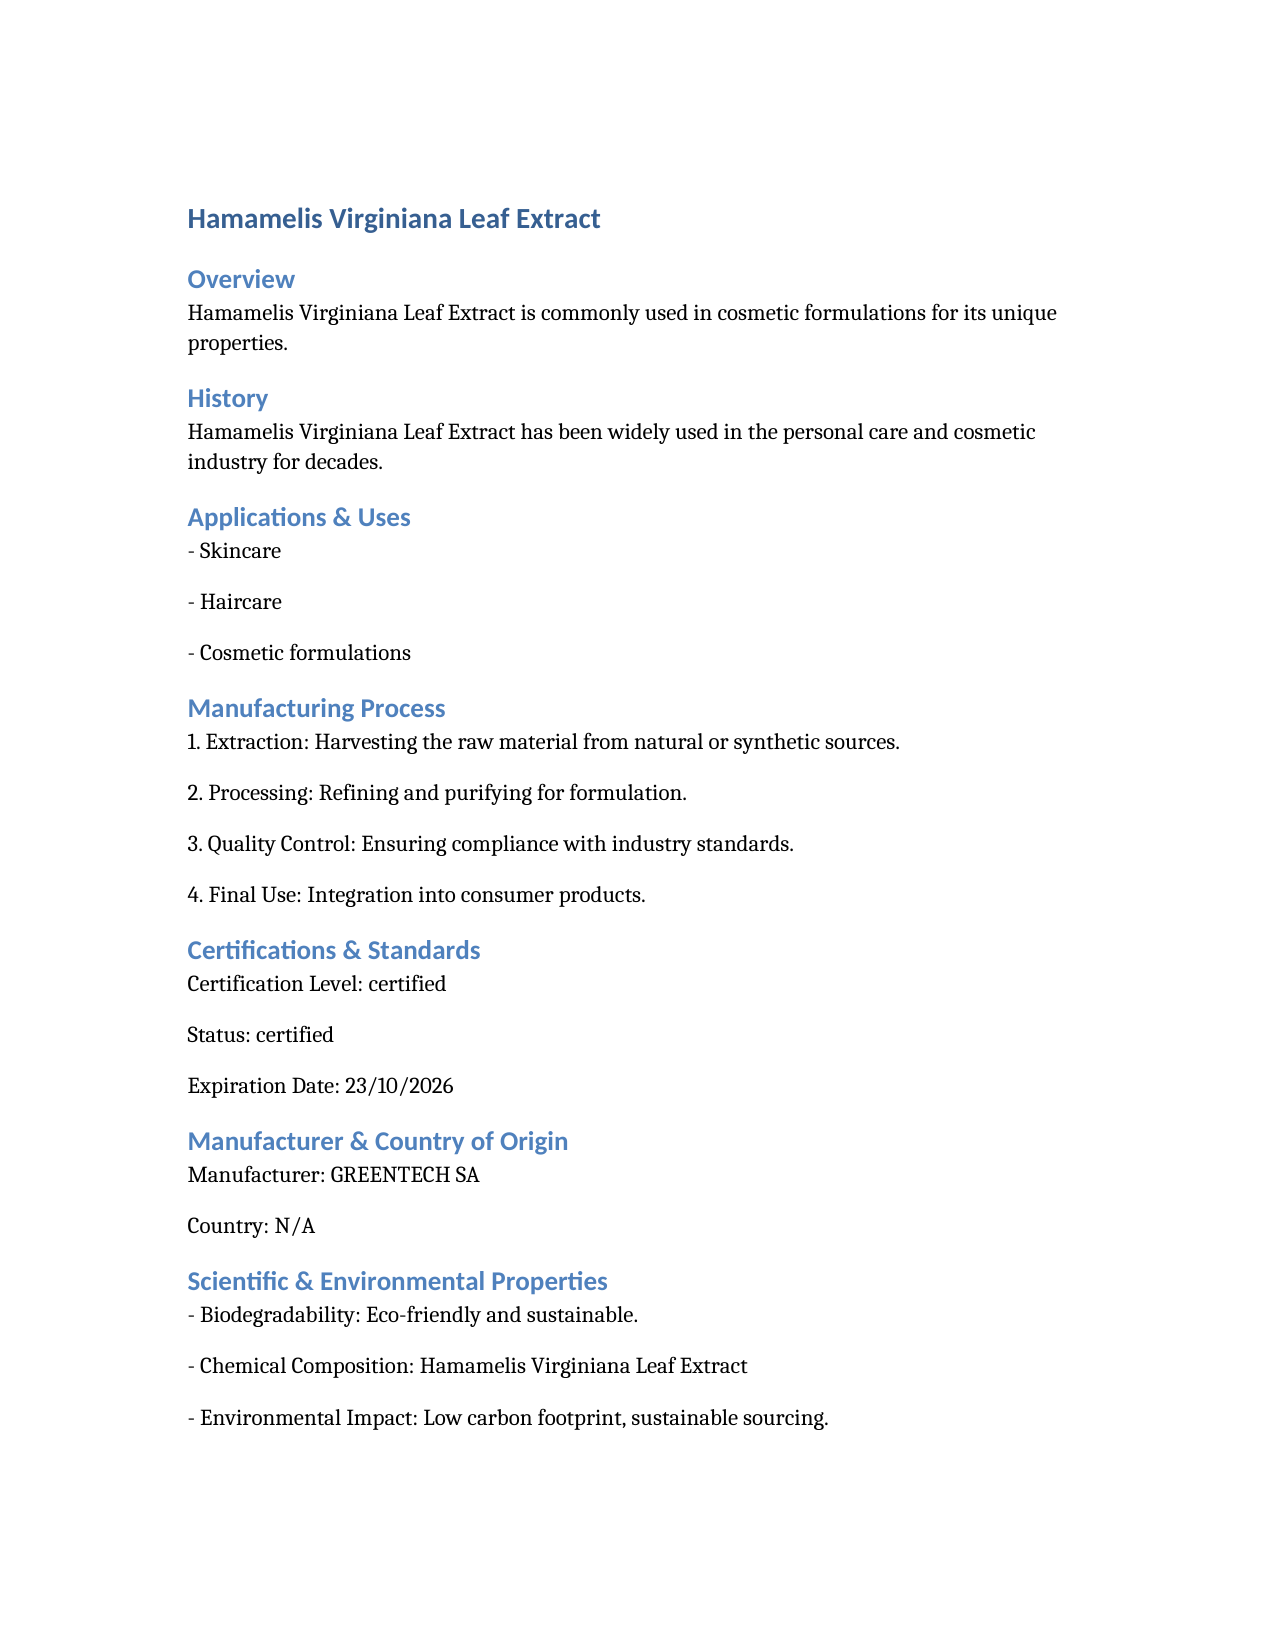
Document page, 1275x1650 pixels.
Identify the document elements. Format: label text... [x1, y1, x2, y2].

subtitle Manufacturer & Country of Origin [187, 1124, 1087, 1157]
subtitle Certifications & Standards [187, 933, 1087, 966]
text Country: N/A [187, 1213, 1087, 1239]
text 2. Processing: Refining and purifying for formulation. [187, 780, 1087, 806]
subtitle Applications & Uses [187, 500, 1087, 533]
text - Chemical Composition: Hamamelis Virginiana Leaf Extract [187, 1353, 1087, 1379]
text Certification Level: certified [187, 971, 1087, 997]
text Status: certified [187, 1022, 1087, 1048]
text - Biodegradability: Eco-friendly and sustainable. [187, 1302, 1087, 1328]
subtitle Overview [187, 262, 1087, 295]
text 3. Quality Control: Ensuring compliance with industry standards. [187, 831, 1087, 857]
text - Environmental Impact: Low carbon footprint, sustainable sourcing. [187, 1404, 1087, 1431]
text 1. Extraction: Harvesting the raw material from natural or synthetic sources. [187, 729, 1087, 755]
subtitle Scientific & Environmental Properties [187, 1264, 1087, 1297]
subtitle Manufacturing Process [187, 691, 1087, 724]
subtitle Hamamelis Virginiana Leaf Extract [187, 200, 1087, 236]
text - Cosmetic formulations [187, 640, 1087, 666]
text 4. Final Use: Integration into consumer products. [187, 882, 1087, 908]
text Manufacturer: GREENTECH SA [187, 1162, 1087, 1188]
text Hamamelis Virginiana Leaf Extract has been widely used in the personal care and cosmetic industry for decades. [187, 419, 1087, 475]
text Expiration Date: 23/10/2026 [187, 1073, 1087, 1099]
text - Skincare [187, 538, 1087, 564]
subtitle History [187, 381, 1087, 414]
text - Haircare [187, 589, 1087, 615]
text Hamamelis Virginiana Leaf Extract is commonly used in cosmetic formulations for its unique properties. [187, 300, 1087, 356]
